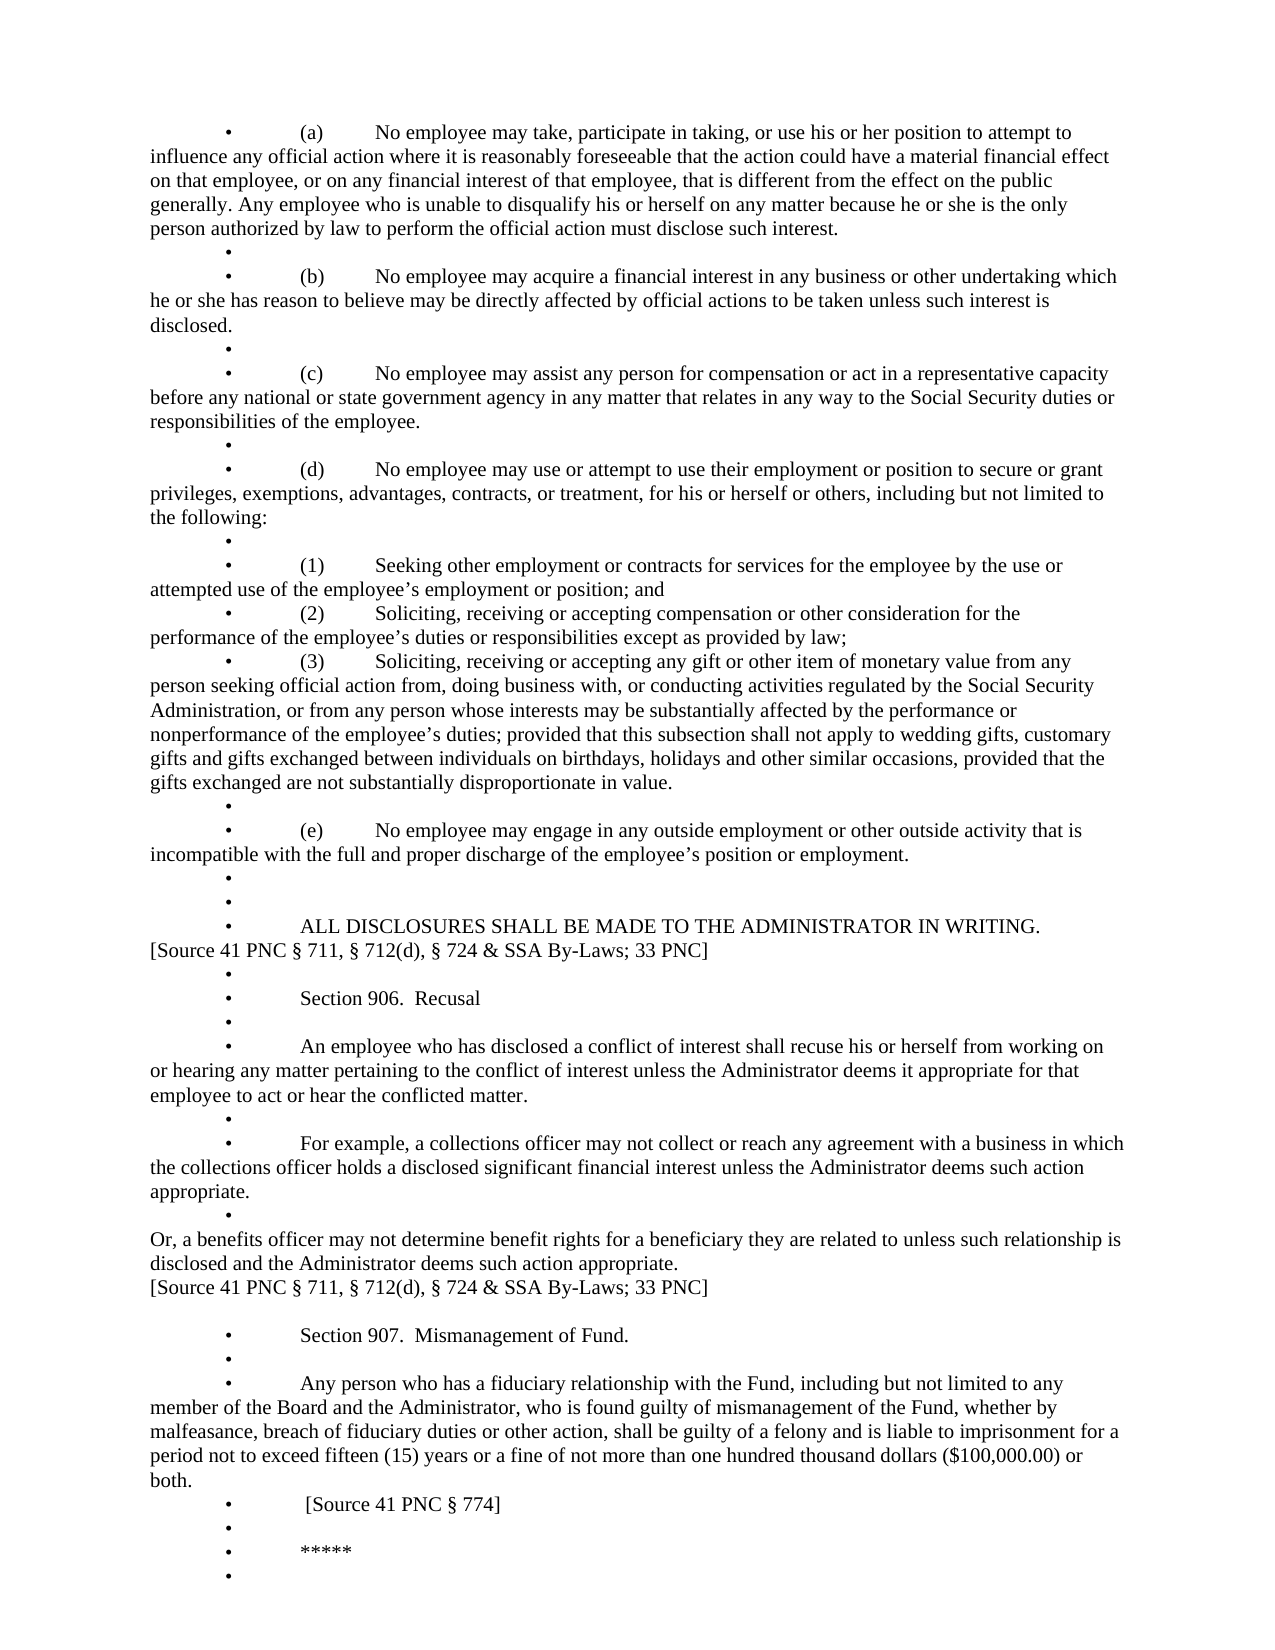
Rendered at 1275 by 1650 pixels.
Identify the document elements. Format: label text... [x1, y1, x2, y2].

text [Source 41 PNC § 711, § 712(d), § 724 & SSA By-Laws; 33 PNC] [150, 938, 1125, 962]
text • [150, 433, 1125, 457]
text • (3) Soliciting, receiving or accepting any gift or other item of monetary value from any person seeking official action from, doing business with, or conducting activities regulated by the Social Security Administration, or from any person whose interests may be substantially affected by the performance or nonperformance of the employee’s duties; provided that this subsection shall not apply to wedding gifts, customary gifts and gifts exchanged between individuals on birthdays, holidays and other similar occasions, provided that the gifts exchanged are not substantially disproportionate in value. [150, 649, 1125, 794]
text • For example, a collections officer may not collect or reach any agreement with a business in which the collections officer holds a disclosed significant financial interest unless the Administrator deems such action appropriate. [150, 1131, 1125, 1203]
text • [150, 1107, 1125, 1131]
text • (d) No employee may use or attempt to use their employment or position to secure or grant privileges, exemptions, advantages, contracts, or treatment, for his or herself or others, including but not limited to the following: [150, 457, 1125, 529]
text • [150, 337, 1125, 361]
text • [150, 962, 1125, 986]
text • [150, 529, 1125, 553]
text • [150, 1347, 1125, 1371]
text • [150, 1516, 1125, 1540]
text • (2) Soliciting, receiving or accepting compensation or other consideration for the performance of the employee’s duties or responsibilities except as provided by law; [150, 601, 1125, 649]
text • [150, 866, 1125, 890]
text • (1) Seeking other employment or contracts for services for the employee by the use or attempted use of the employee’s employment or position; and [150, 553, 1125, 601]
text [Source 41 PNC § 711, § 712(d), § 724 & SSA By-Laws; 33 PNC] [150, 1275, 1125, 1299]
text • (c) No employee may assist any person for compensation or act in a representative capacity before any national or state government agency in any matter that relates in any way to the Social Security duties or responsibilities of the employee. [150, 361, 1125, 433]
text • [Source 41 PNC § 774] [150, 1492, 1125, 1516]
text Or, a benefits officer may not determine benefit rights for a beneficiary they are related to unless such relationship is disclosed and the Administrator deems such action appropriate. [150, 1227, 1125, 1275]
text • (a) No employee may take, participate in taking, or use his or her position to attempt to influence any official action where it is reasonably foreseeable that the action could have a material financial effect on that employee, or on any financial interest of that employee, that is different from the effect on the public generally. Any employee who is unable to disqualify his or herself on any matter because he or she is the only person authorized by law to perform the official action must disclose such interest. [150, 120, 1125, 240]
text • (e) No employee may engage in any outside employment or other outside activity that is incompatible with the full and proper discharge of the employee’s position or employment. [150, 818, 1125, 866]
text • Section 906. Recusal [150, 986, 1125, 1010]
text • ***** [150, 1540, 1125, 1564]
text • Any person who has a fiduciary relationship with the Fund, including but not limited to any member of the Board and the Administrator, who is found guilty of mismanagement of the Fund, whether by malfeasance, breach of fiduciary duties or other action, shall be guilty of a felony and is liable to imprisonment for a period not to exceed fifteen (15) years or a fine of not more than one hundred thousand dollars ($100,000.00) or both. [150, 1371, 1125, 1492]
text • [150, 240, 1125, 264]
text • An employee who has disclosed a conflict of interest shall recuse his or herself from working on or hearing any matter pertaining to the conflict of interest unless the Administrator deems it appropriate for that employee to act or hear the conflicted matter. [150, 1034, 1125, 1107]
text • [150, 1203, 1125, 1227]
text • (b) No employee may acquire a financial interest in any business or other undertaking which he or she has reason to believe may be directly affected by official actions to be taken unless such interest is disclosed. [150, 264, 1125, 337]
text • [150, 1564, 1125, 1588]
text • [150, 890, 1125, 914]
text • [150, 794, 1125, 818]
text • [150, 1010, 1125, 1034]
text • Section 907. Mismanagement of Fund. [150, 1323, 1125, 1347]
text • ALL DISCLOSURES SHALL BE MADE TO THE ADMINISTRATOR IN WRITING. [150, 914, 1125, 938]
